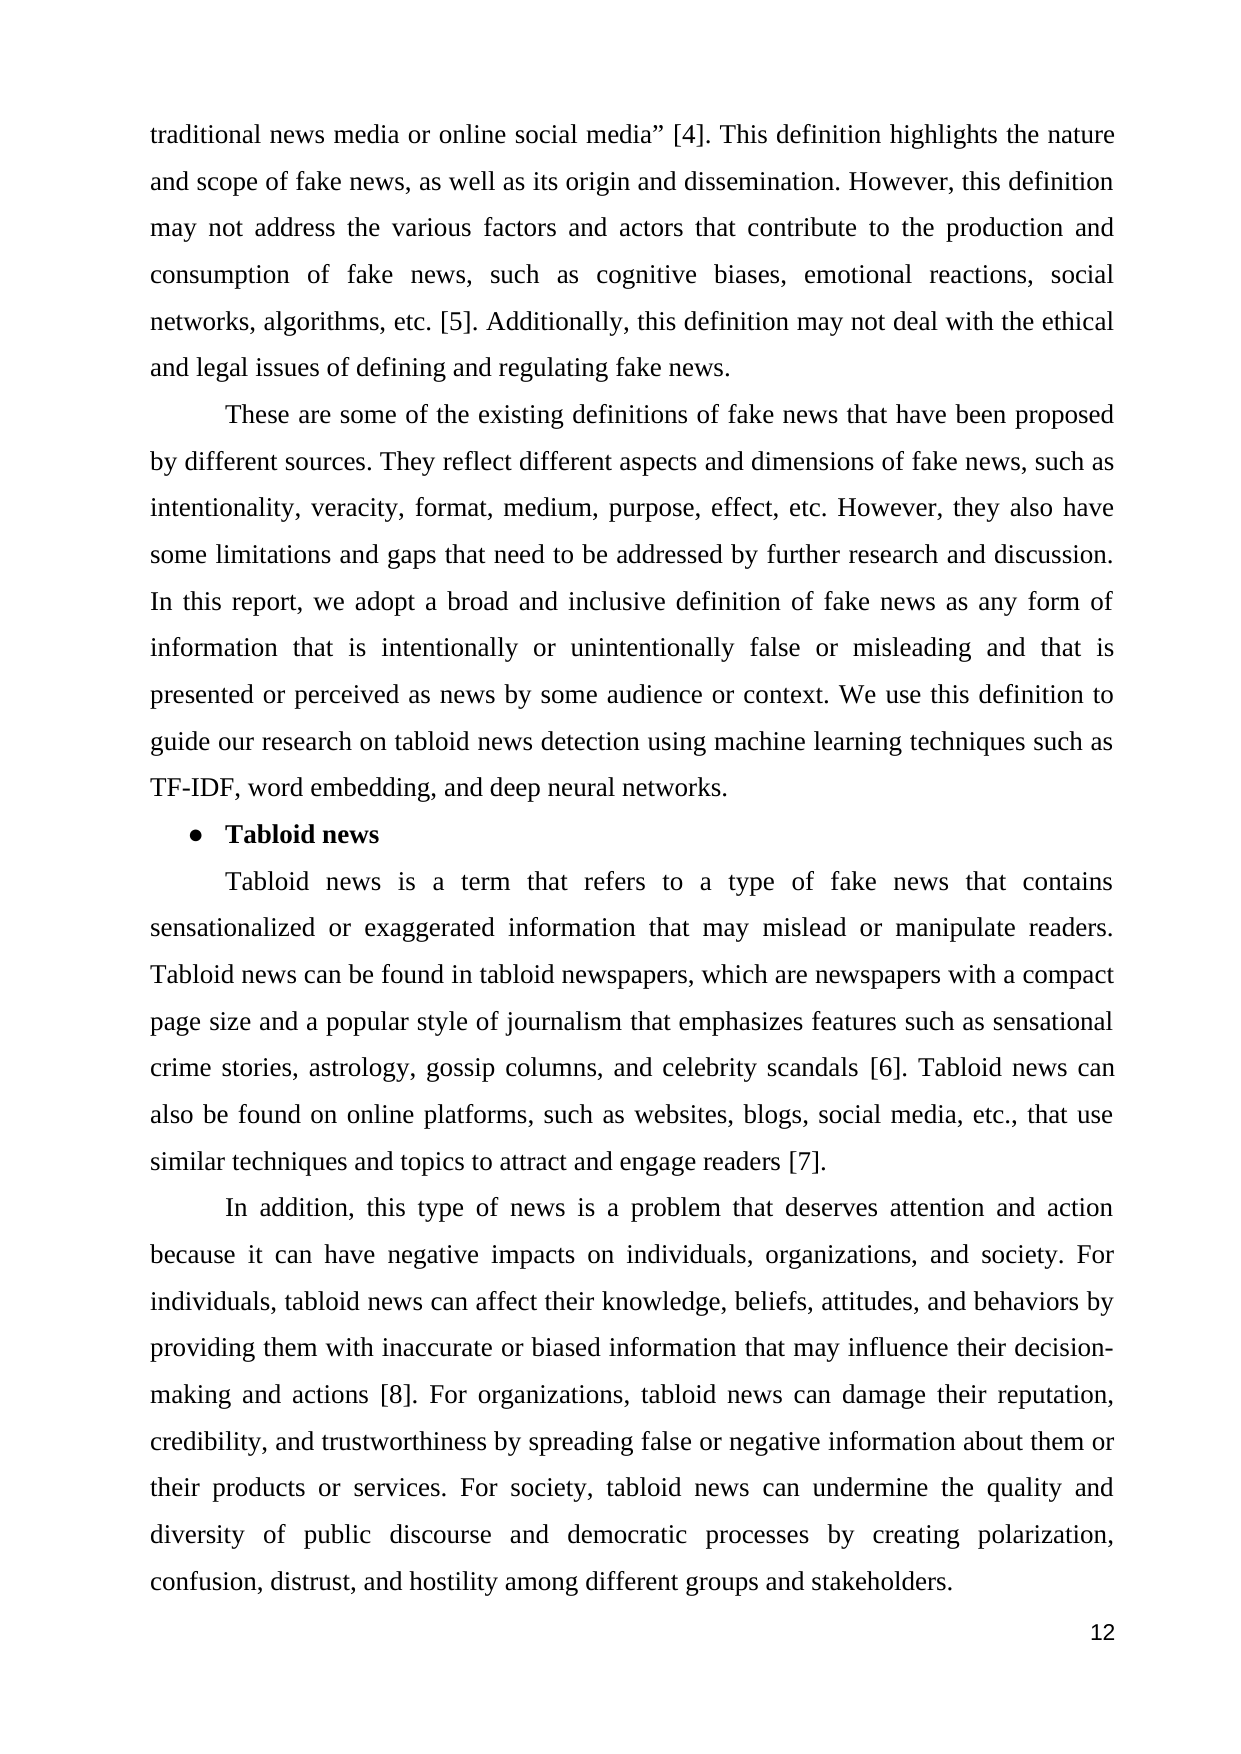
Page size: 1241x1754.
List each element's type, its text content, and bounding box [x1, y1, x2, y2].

text These are some of the existing definitions of fake news that have been proposed by different sources. They reflect different aspects and dimensions of fake news, such as intentionality, veracity, format, medium, purpose, effect, etc. However, they also have some limitations and gaps that need to be addressed by further research and discussion. In this report, we adopt a broad and inclusive definition of fake news as any form of information that is intentionally or unintentionally false or misleading and that is presented or perceived as news by some audience or context. We use this definition to guide our research on tabloid news detection using machine learning techniques such as TF-IDF, word embedding, and deep neural networks. [150, 398, 1115, 802]
list Tabloid news [187, 818, 1115, 849]
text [150, 118, 1115, 382]
text Tabloid news is a term that refers to a type of fake news that contains sensationalized or exaggerated information that may mislead or manipulate readers. Tabloid news can be found in tabloid newspapers, which are newspapers with a compact page size and a popular style of journalism that emphasizes features such as sensational crime stories, astrology, gossip columns, and celebrity scandals [6]. Tabloid news can also be found on online platforms, such as websites, blogs, social media, etc., that use similar techniques and topics to attract and engage readers [7]. [150, 865, 1115, 1176]
text In addition, this type of news is a problem that deserves attention and action because it can have negative impacts on individuals, organizations, and society. For individuals, tabloid news can affect their knowledge, beliefs, attitudes, and behaviors by providing them with inaccurate or biased information that may influence their decision-making and actions [8]. For organizations, tabloid news can damage their reputation, credibility, and trustworthiness by spreading false or negative information about them or their products or services. For society, tabloid news can undermine the quality and diversity of public discourse and democratic processes by creating polarization, confusion, distrust, and hostility among different groups and stakeholders. [150, 1191, 1115, 1596]
